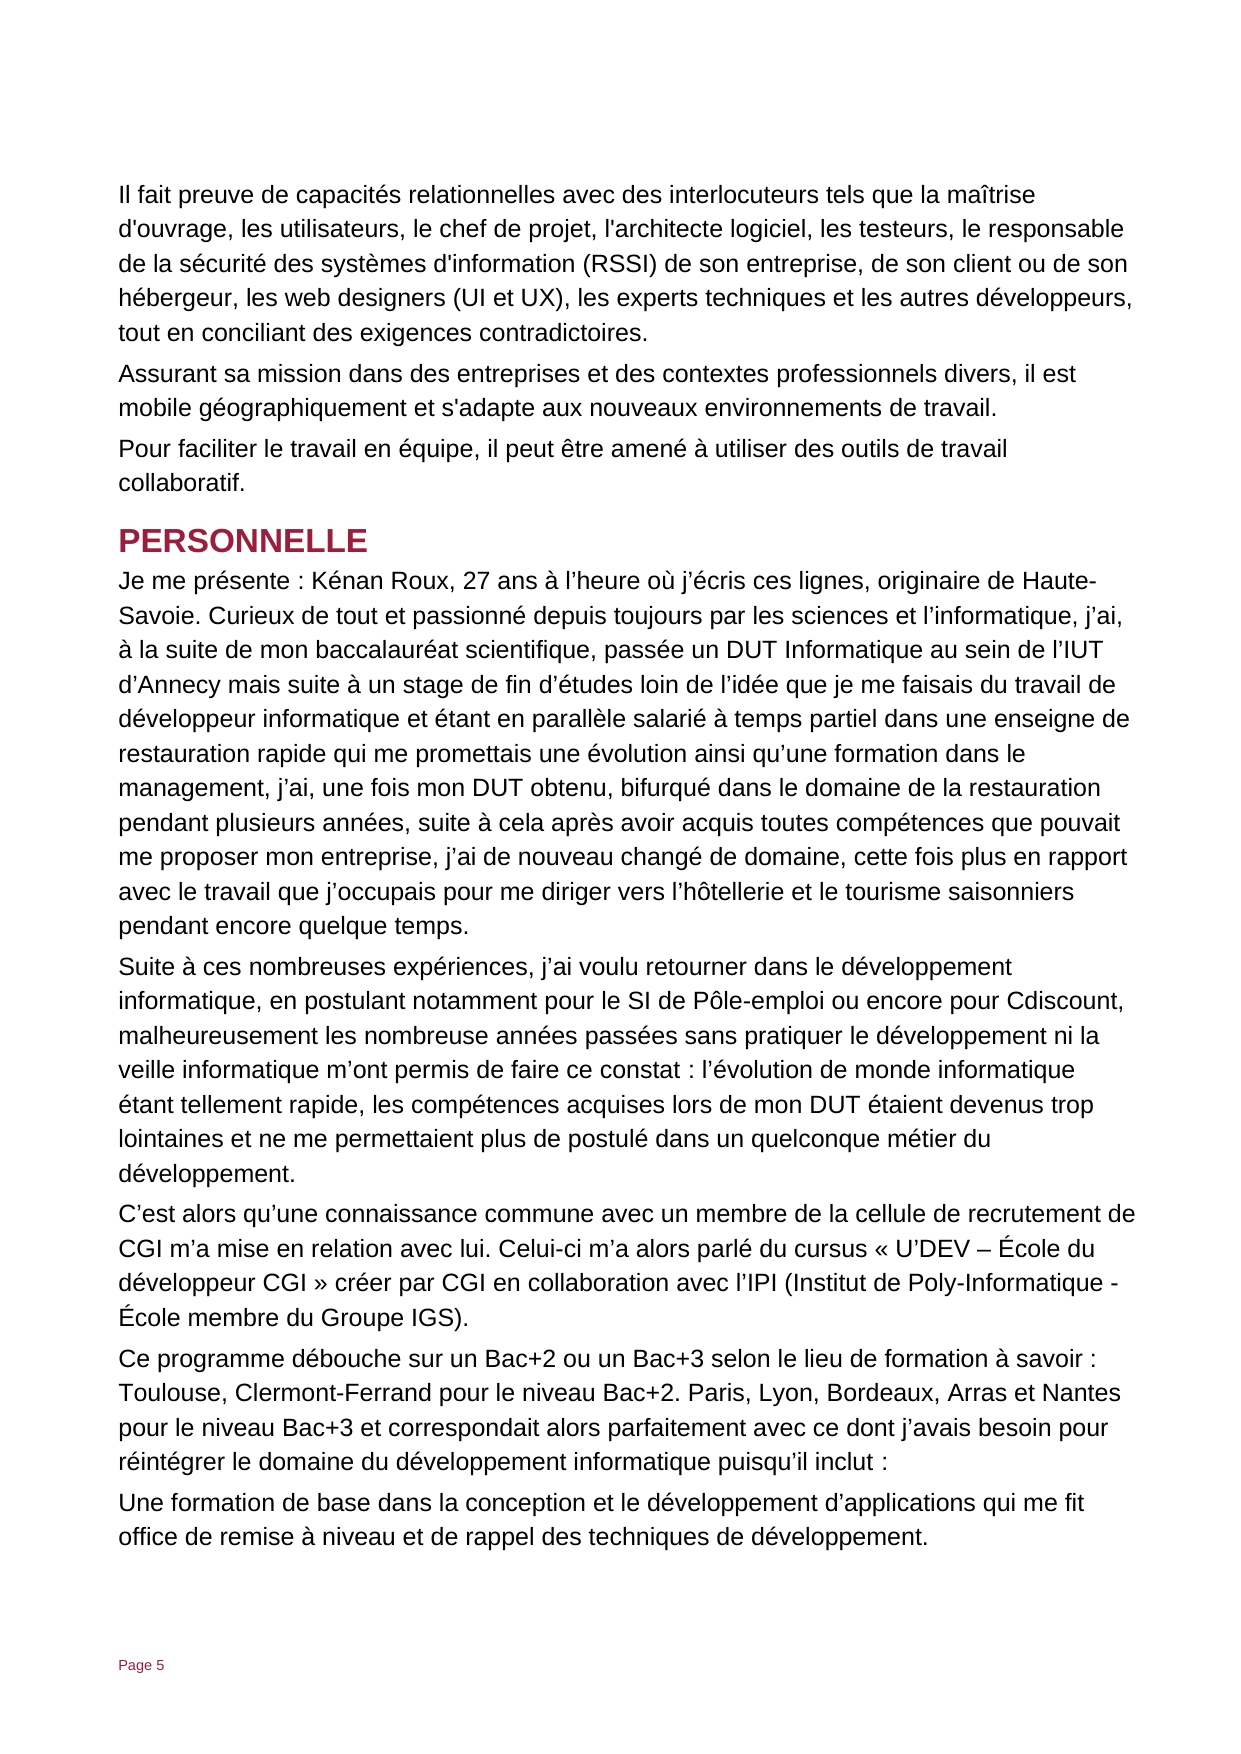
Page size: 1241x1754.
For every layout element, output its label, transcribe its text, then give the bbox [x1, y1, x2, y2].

text Je me présente : Kénan Roux, 27 ans à l’heure où j’écris ces lignes, originaire de Haute-Savoie. Curieux de tout et passionné depuis toujours par les sciences et l’informatique, j’ai, à la suite de mon baccalauréat scientifique, passée un DUT Informatique au sein de l’IUT d’Annecy mais suite à un stage de fin d’études loin de l’idée que je me faisais du travail de développeur informatique et étant en parallèle salarié à temps partiel dans une enseigne de restauration rapide qui me promettais une évolution ainsi qu’une formation dans le management, j’ai, une fois mon DUT obtenu, bifurqué dans le domaine de la restauration pendant plusieurs années, suite à cela après avoir acquis toutes compétences que pouvait me proposer mon entreprise, j’ai de nouveau changé de domaine, cette fois plus en rapport avec le travail que j’occupais pour me diriger vers l’hôtellerie et le tourisme saisonniers pendant encore quelque temps. [118, 566, 1137, 940]
text Suite à ces nombreuses expériences, j’ai voulu retourner dans le développement informatique, en postulant notamment pour le SI de Pôle-emploi ou encore pour Cdiscount, malheureusement les nombreuse années passées sans pratiquer le développement ni la veille informatique m’ont permis de faire ce constat : l’évolution de monde informatique étant tellement rapide, les compétences acquises lors de mon DUT étaient devenus trop lointaines et ne me permettaient plus de postulé dans un quelconque métier du développement. [118, 952, 1137, 1187]
subtitle Personnelle [118, 522, 1137, 560]
text Une formation de base dans la conception et le développement d’applications qui me fit office de remise à niveau et de rappel des techniques de développement. [118, 1488, 1137, 1551]
text Pour faciliter le travail en équipe, il peut être amené à utiliser des outils de travail collaboratif. [118, 434, 1137, 497]
text C’est alors qu’une connaissance commune avec un membre de la cellule de recrutement de CGI m’a mise en relation avec lui. Celui-ci m’a alors parlé du cursus « U’DEV – École du développeur CGI » créer par CGI en collaboration avec l’IPI (Institut de Poly-Informatique - École membre du Groupe IGS). [118, 1199, 1137, 1332]
text Ce programme débouche sur un Bac+2 ou un Bac+3 selon le lieu de formation à savoir : Toulouse, Clermont-Ferrand pour le niveau Bac+2. Paris, Lyon, Bordeaux, Arras et Nantes pour le niveau Bac+3 et correspondait alors parfaitement avec ce dont j’avais besoin pour réintégrer le domaine du développement informatique puisqu’il inclut : [118, 1343, 1137, 1476]
text Il fait preuve de capacités relationnelles avec des interlocuteurs tels que la maîtrise d'ouvrage, les utilisateurs, le chef de projet, l'architecte logiciel, les testeurs, le responsable de la sécurité des systèmes d'information (RSSI) de son entreprise, de son client ou de son hébergeur, les web designers (UI et UX), les experts techniques et les autres développeurs, tout en conciliant des exigences contradictoires. [118, 180, 1137, 347]
text Assurant sa mission dans des entreprises et des contextes professionnels divers, il est mobile géographiquement et s'adapte aux nouveaux environnements de travail. [118, 359, 1137, 422]
